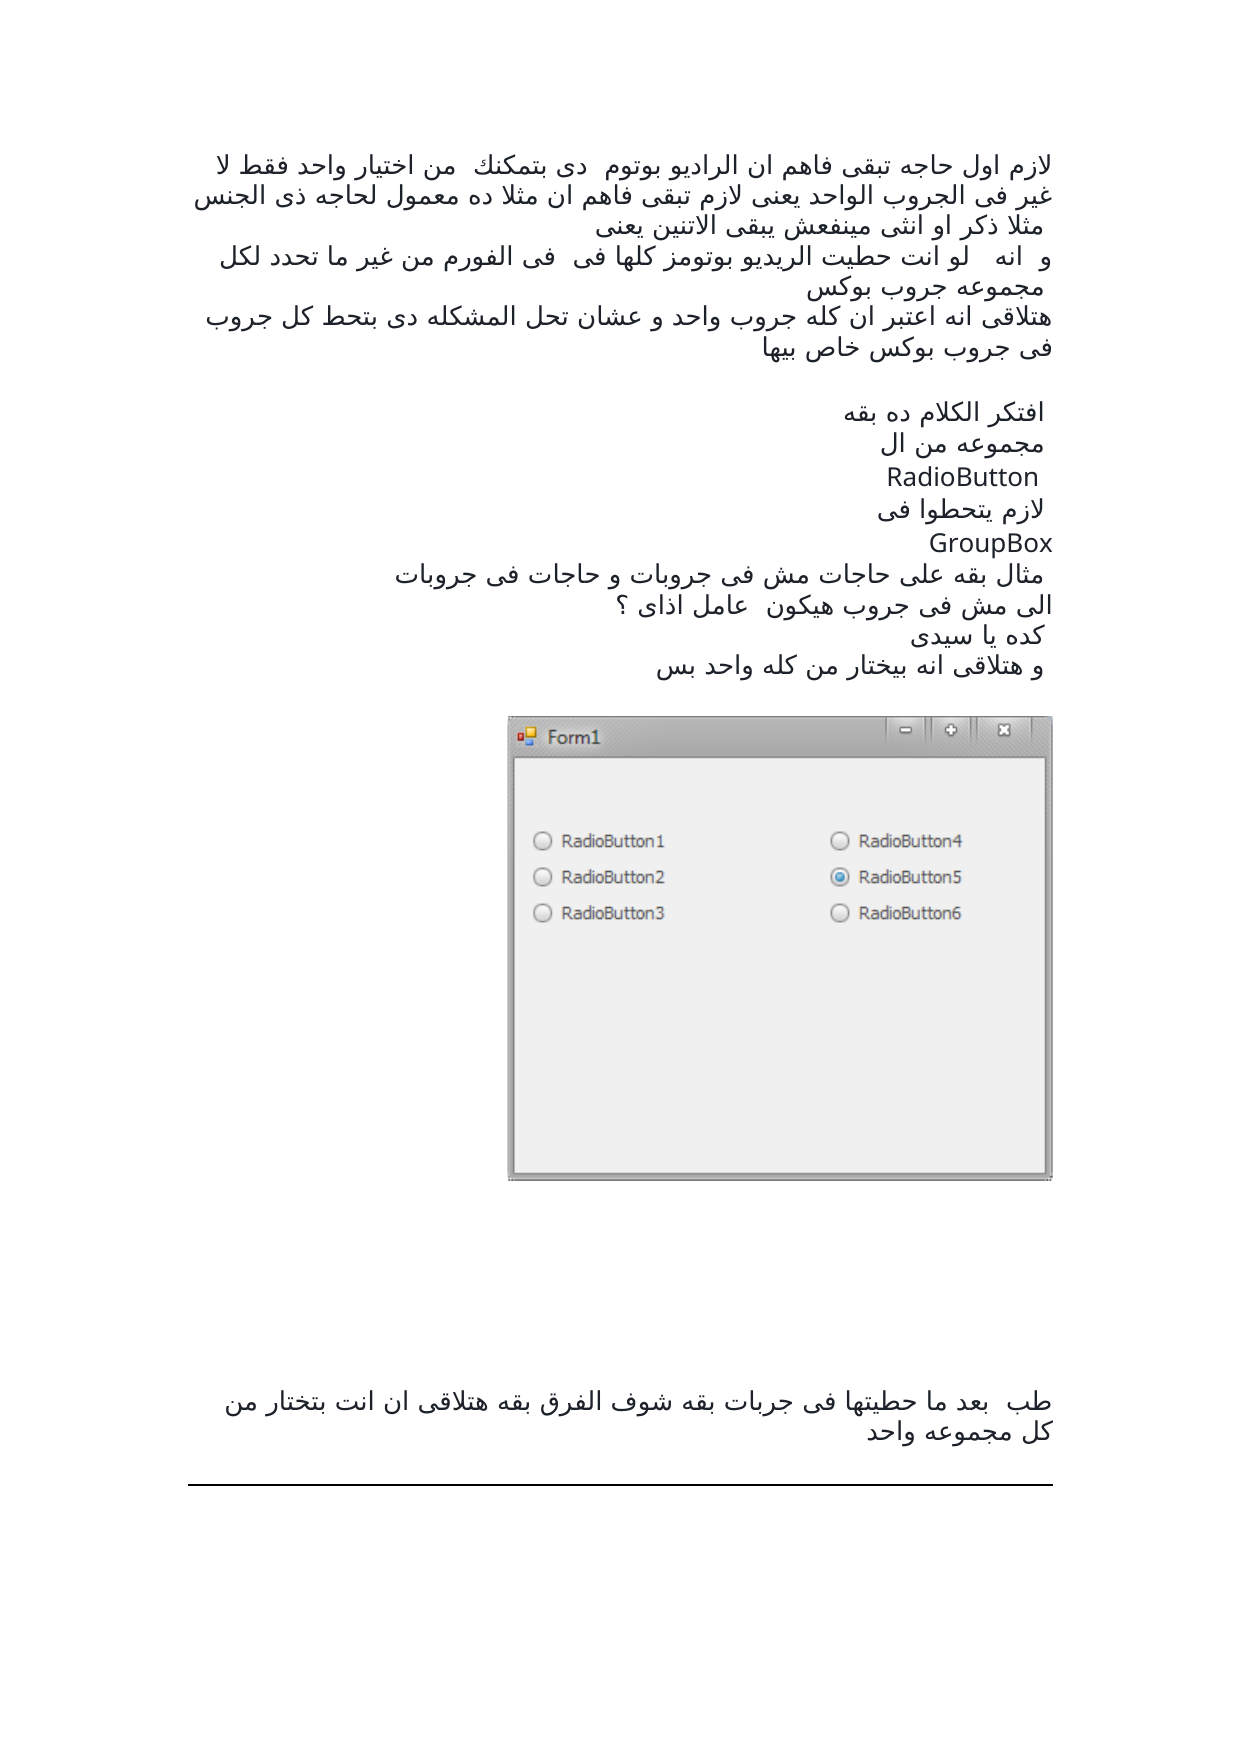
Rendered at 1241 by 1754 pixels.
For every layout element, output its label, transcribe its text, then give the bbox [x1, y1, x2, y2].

picture [507, 716, 1053, 1181]
text لازم اول حاجه تبقى فاهم ان الراديو بوتوم دى بتمكنك من اختيار واحد فقط لا غير فى الجروب الواحد يعنى لازم تبقى فاهم ان مثلا ده معمول لحاجه ذى الجنس مثلا ذكر او انثى مينفعش يبقى الاتنين يعنى و انه لو انت حطيت الريديو بوتومز كلها فى فى الفورم من غير ما تحدد لكل مجموعه جروب بوكس هتلاقى انه اعتبر ان كله جروب واحد و عشان تحل المشكله دى بتحط كل جروب فى جروب بوكس خاص بيها افتكر الكلام ده بقه مجموعه من ال RadioButton لازم يتحطوا فى GroupBox [187, 150, 1053, 560]
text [187, 1386, 1053, 1486]
